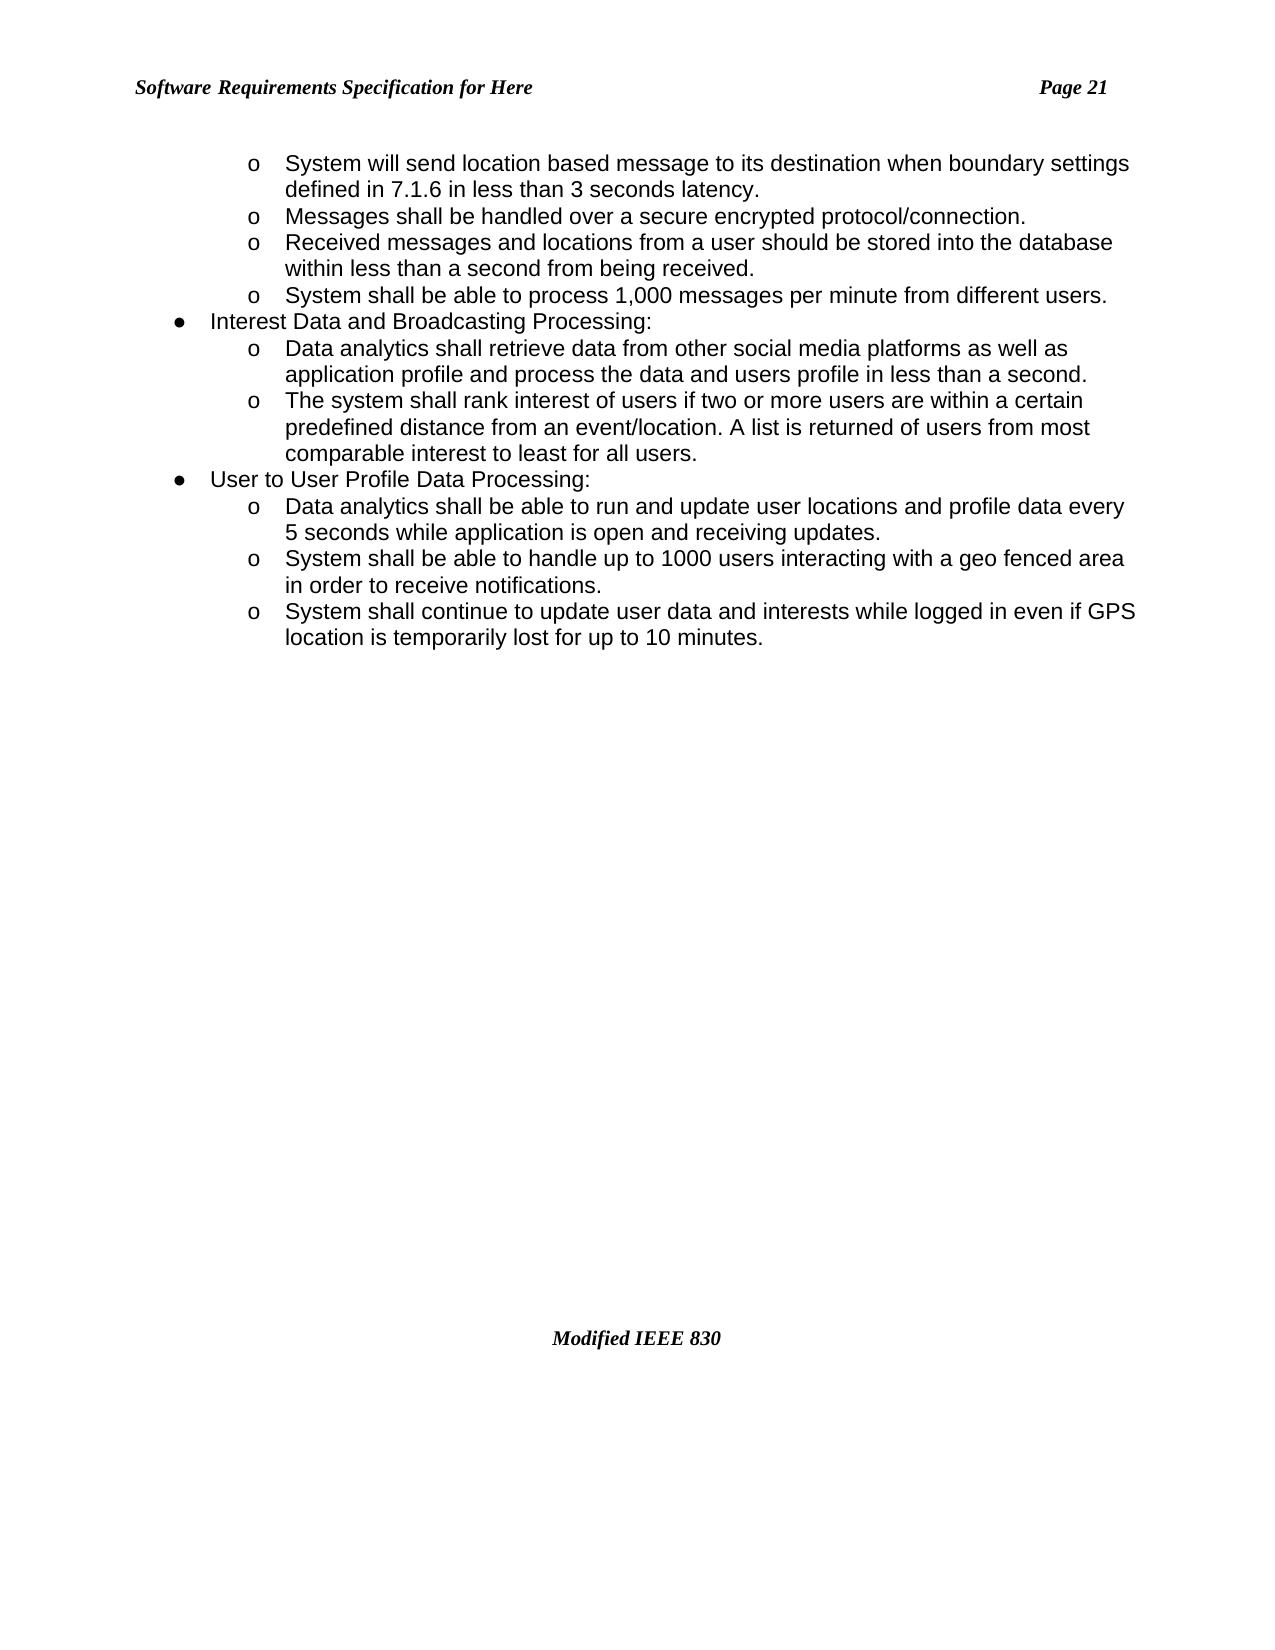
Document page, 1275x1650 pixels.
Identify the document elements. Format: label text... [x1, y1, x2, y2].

list System shall be able to handle up to 1000 users interacting with a geo fenced area in order to receive notifications. [247, 545, 1140, 598]
list System will send location based message to its destination when boundary settings defined in 7.1.6 in less than 3 seconds latency. [247, 150, 1140, 203]
list System shall continue to update user data and interests while logged in even if GPS location is temporarily lost for up to 10 minutes. [247, 598, 1140, 651]
list System shall be able to process 1,000 messages per minute from different users. [247, 282, 1140, 308]
list User to User Profile Data Processing: [172, 466, 1140, 493]
list Data analytics shall be able to run and update user locations and profile data every 5 seconds while application is open and receiving updates. [247, 493, 1140, 545]
list Received messages and locations from a user should be stored into the database within less than a second from being received. [247, 229, 1140, 282]
list Data analytics shall retrieve data from other social media platforms as well as application profile and process the data and users profile in less than a second. [247, 334, 1140, 387]
list Interest Data and Broadcasting Processing: [172, 308, 1140, 334]
list The system shall rank interest of users if two or more users are within a certain predefined distance from an event/location. A list is returned of users from most comparable interest to least for all users. [247, 387, 1140, 466]
list Messages shall be handled over a secure encrypted protocol/connection. [247, 203, 1140, 229]
